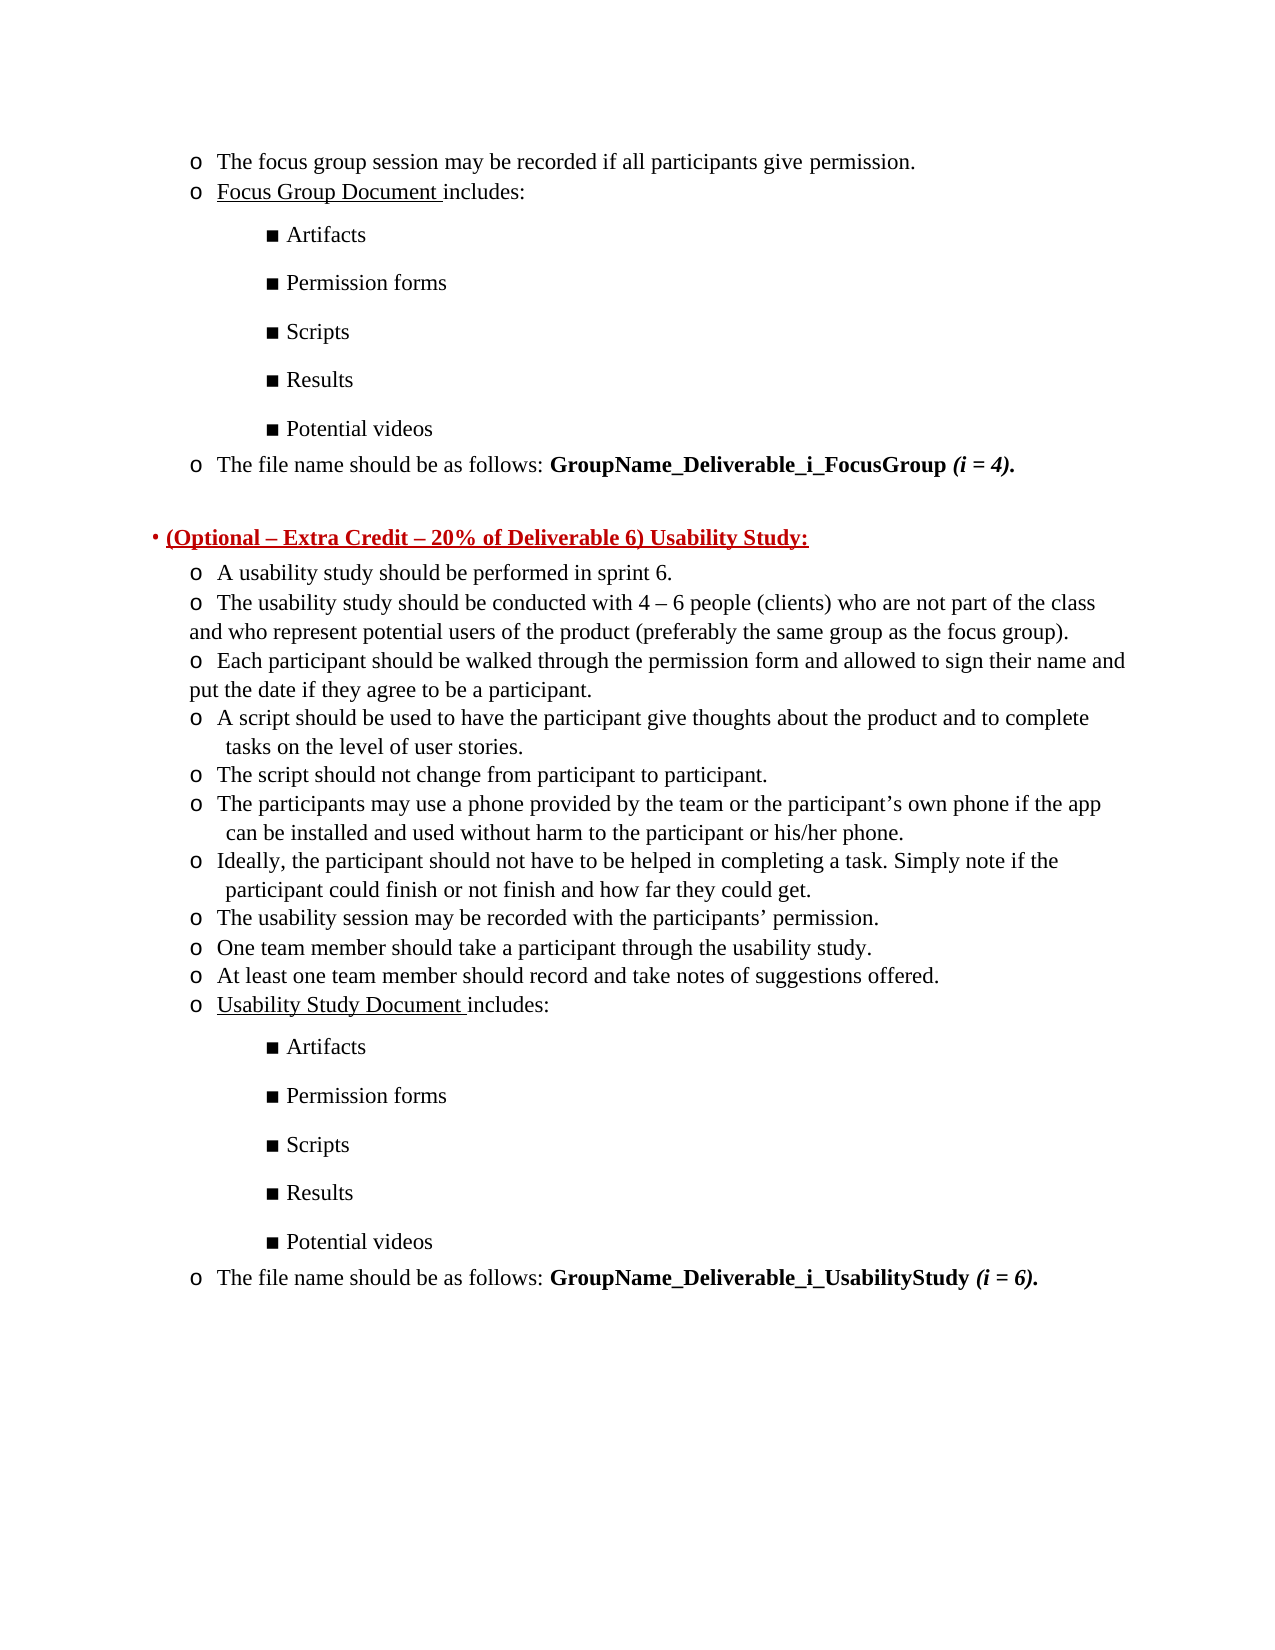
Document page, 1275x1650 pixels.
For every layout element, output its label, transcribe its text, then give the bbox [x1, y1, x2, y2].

text ▪ Scripts [264, 305, 1131, 352]
text o A script should be used to have the participant give thoughts about the product and to complete tasks on the level of user stories. [189, 704, 1130, 759]
text o A usability study should be performed in sprint 6. [189, 559, 1131, 588]
text ▪ Permission forms [264, 256, 1131, 303]
text o The focus group session may be recorded if all participants give permission. [189, 148, 1275, 177]
text o Usability Study Document includes: [189, 991, 949, 1019]
text o The script should not change from participant to participant. [189, 761, 1131, 789]
text o The file name should be as follows: GroupName_Deliverable_i_UsabilityStudy (i = 6). [189, 1264, 1131, 1292]
text ▪ Potential videos [264, 1216, 1131, 1263]
text o Focus Group Document includes: [189, 178, 924, 206]
text o The usability session may be recorded with the participants’ permission. [189, 904, 1131, 933]
text o One team member should take a participant through the usability study. [189, 934, 1131, 962]
text o The usability study should be conducted with 4 – 6 people (clients) who are not part of the class and who represent potential users of the product (preferably the same group as the focus group). [189, 589, 1131, 645]
text ▪ Results [264, 1167, 1131, 1214]
text ▪ Artifacts [264, 208, 1131, 255]
text ▪ Permission forms [264, 1070, 1131, 1117]
text ▪ Scripts [264, 1118, 1131, 1165]
text ▪ Artifacts [264, 1021, 1131, 1068]
text ▪ Potential videos [264, 402, 1131, 449]
text • (Optional – Extra Credit – 20% of Deliverable 6) Usability Study: [151, 511, 1131, 558]
text o The participants may use a phone provided by the team or the participant’s own phone if the app can be installed and used without harm to the participant or his/her phone. [189, 791, 1131, 846]
text o At least one team member should record and take notes of suggestions offered. [189, 962, 949, 991]
text o The file name should be as follows: GroupName_Deliverable_i_FocusGroup (i = 4). [189, 451, 1131, 479]
text ▪ Results [264, 353, 1131, 401]
text o Each participant should be walked through the permission form and allowed to sign their name and put the date if they agree to be a participant. [189, 647, 1131, 703]
text o Ideally, the participant should not have to be helped in completing a task. Simply note if the participant could finish or not finish and how far they could get. [189, 847, 1130, 903]
